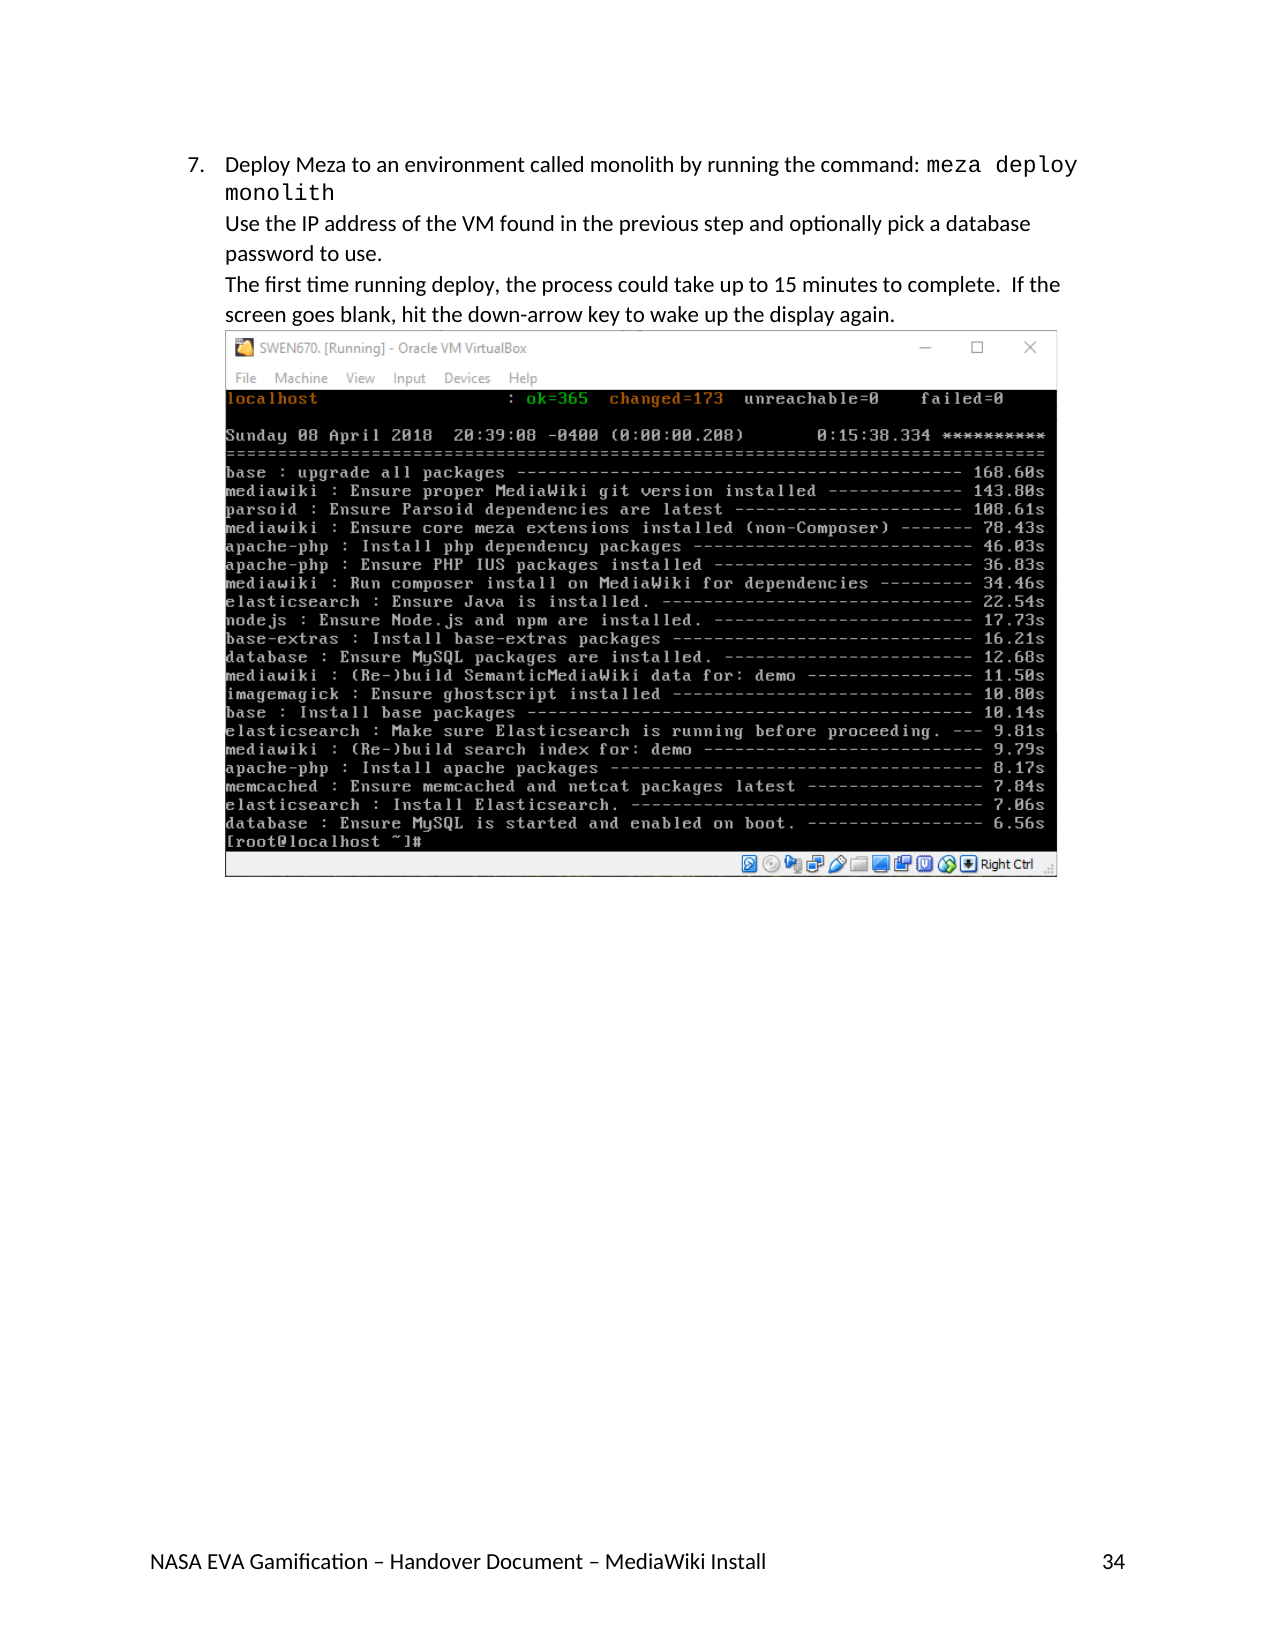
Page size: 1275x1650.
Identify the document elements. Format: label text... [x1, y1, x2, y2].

picture [225, 330, 1058, 877]
